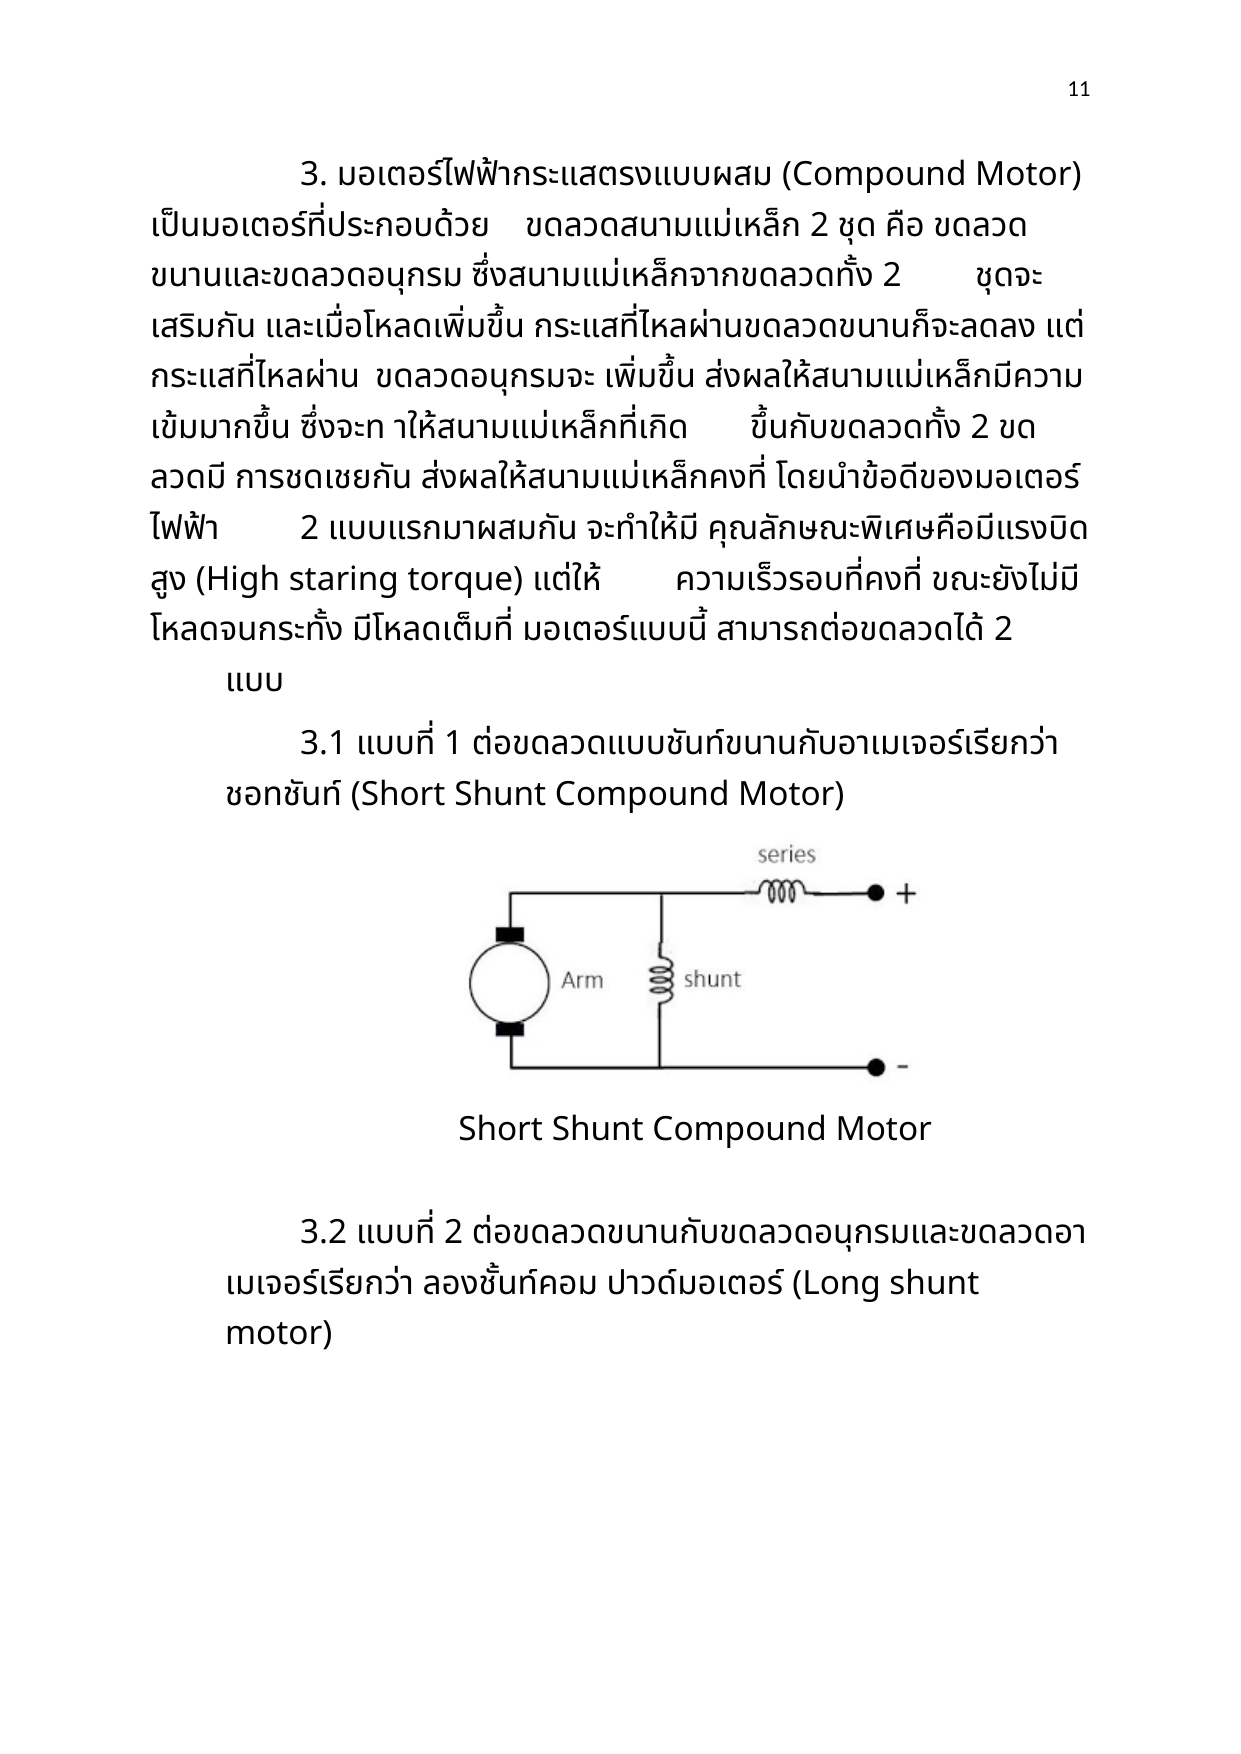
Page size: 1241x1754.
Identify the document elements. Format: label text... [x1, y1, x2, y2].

text 3. มอเตอร์ไฟฟ้ากระแสตรงแบบผสม (Compound Motor) เป็นมอเตอร์ที่ประกอบด้วย ขดลวดสนามแม่เหล็ก 2 ชุด คือ ขดลวดขนานและขดลวดอนุกรม ซึ่งสนามแม่เหล็กจากขดลวดทั้ง 2 ชุดจะ เสริมกัน และเมื่อโหลดเพิ่มขึ้น กระแสที่ไหลผ่านขดลวดขนานก็จะลดลง แต่กระแสที่ไหลผ่าน ขดลวดอนุกรมจะ เพิ่มขึ้น ส่งผลให้สนามแม่เหล็กมีความเข้มมากขึ้น ซึ่งจะท าให้สนามแม่เหล็กที่เกิด ขึ้นกับขดลวดทั้ง 2 ขดลวดมี การชดเชยกัน ส่งผลให้สนามแม่เหล็กคงที่ โดยนำข้อดีของมอเตอร์ไฟฟ้า 2 แบบแรกมาผสมกัน จะทำให้มี คุณลักษณะพิเศษคือมีแรงบิดสูง (High staring torque) แต่ให้ ความเร็วรอบที่คงที่ ขณะยังไม่มีโหลดจนกระทั้ง มีโหลดเต็มที่ มอเตอร์แบบนี้ สามารถต่อขดลวดได้ 2 แบบ [150, 150, 1090, 706]
text 3.1 แบบที่ 1 ต่อขดลวดแบบชันท์ขนานกับอาเมเจอร์เรียกว่า ชอทชันท์ (Short Shunt Compound Motor) [225, 719, 1090, 820]
text Short Shunt Compound Motor [225, 1104, 1090, 1150]
text 3.2 แบบที่ 2 ต่อขดลวดขนานกับขดลวดอนุกรมและขดลวดอาเมเจอร์เรียกว่า ลองชั้นท์คอม ปาวด์มอเตอร์ (Long shunt motor) [225, 1208, 1090, 1354]
picture [457, 832, 933, 1092]
